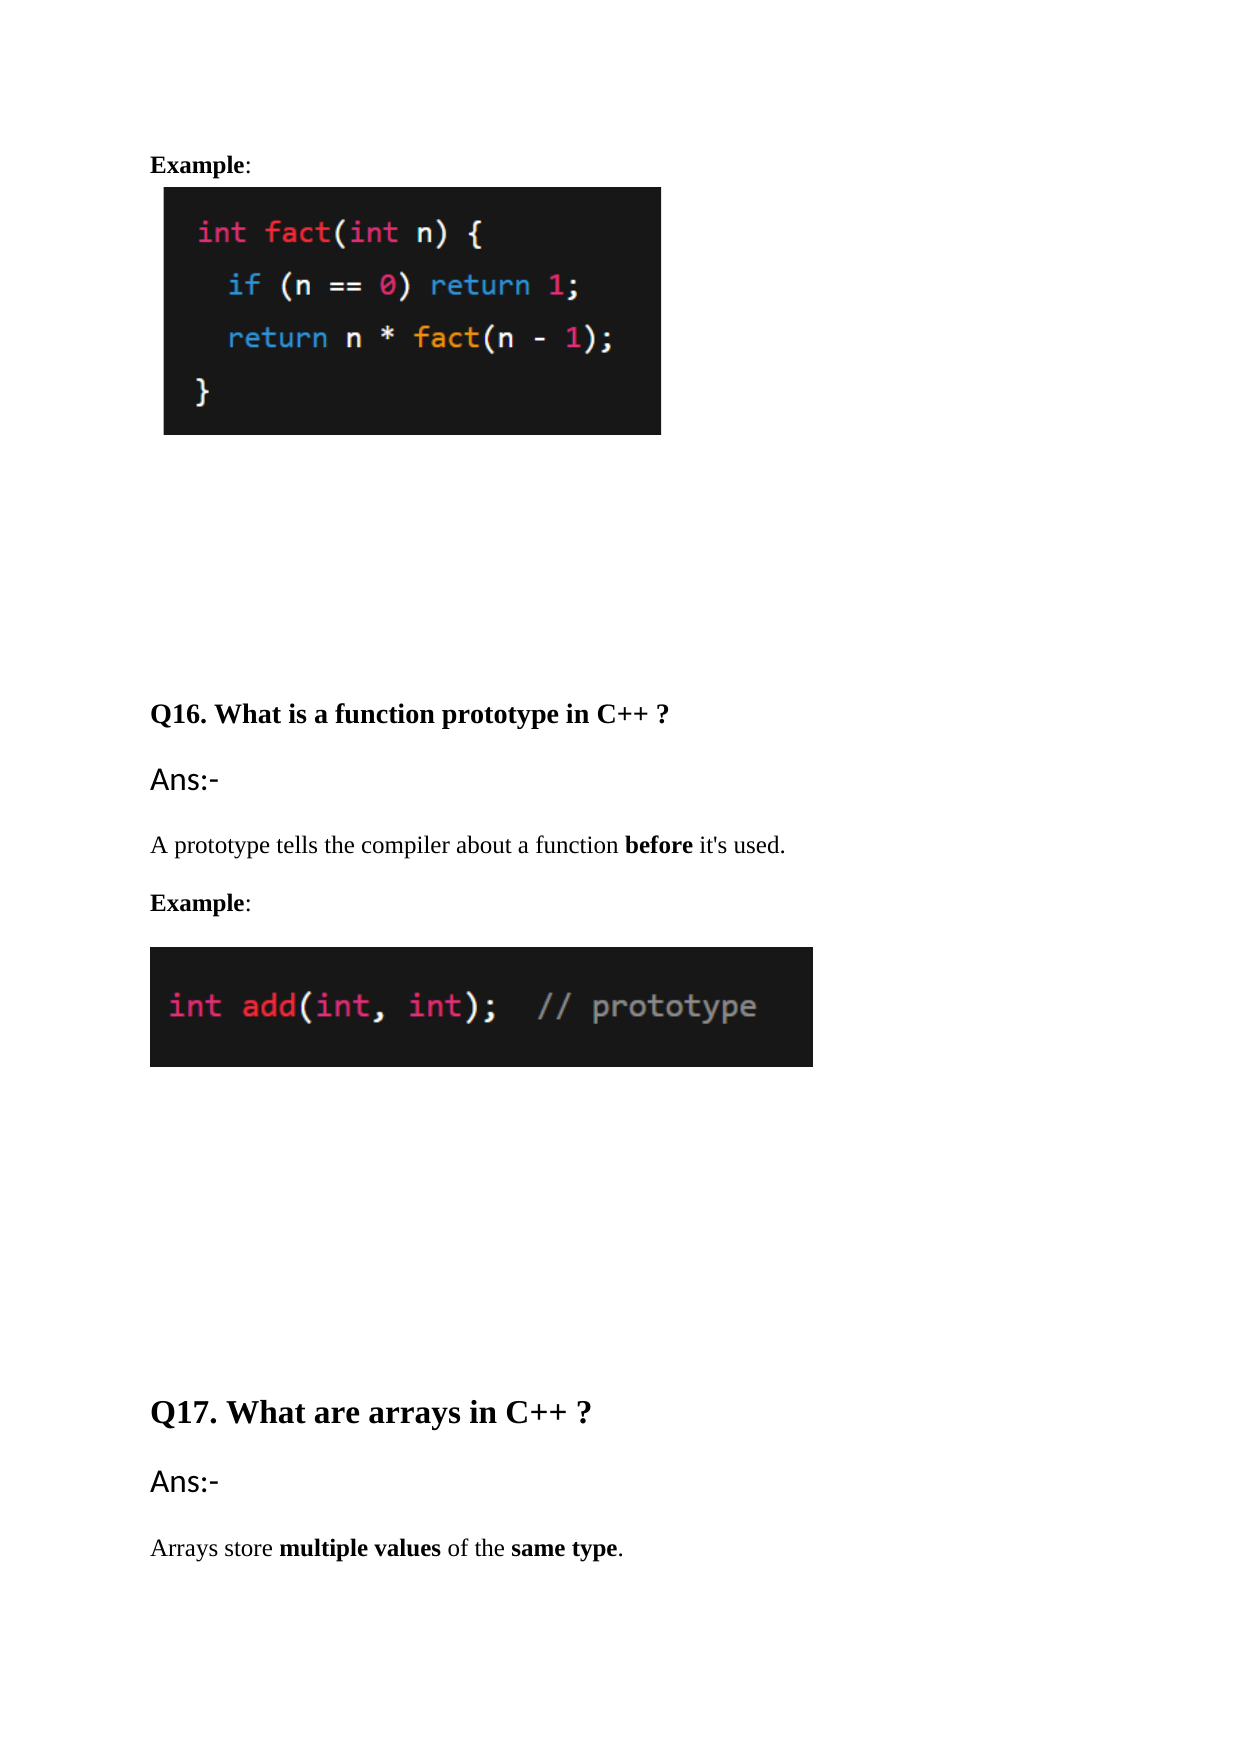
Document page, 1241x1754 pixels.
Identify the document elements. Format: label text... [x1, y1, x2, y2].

text A function calling itself is recursion. [150, 150, 1090, 179]
subtitle Q17. What are arrays in C++ ? [150, 1451, 1090, 1489]
text A prototype tells the compiler about a function before it's used. [150, 888, 1090, 917]
text Ans:- [150, 1518, 1090, 1559]
text Ans:- [150, 816, 1090, 857]
picture [150, 1005, 813, 1125]
text Example: [150, 208, 1090, 237]
text Example: [150, 946, 1090, 975]
subtitle Q16. What is a function prototype in C++ ? [150, 755, 1090, 787]
picture [163, 245, 662, 493]
